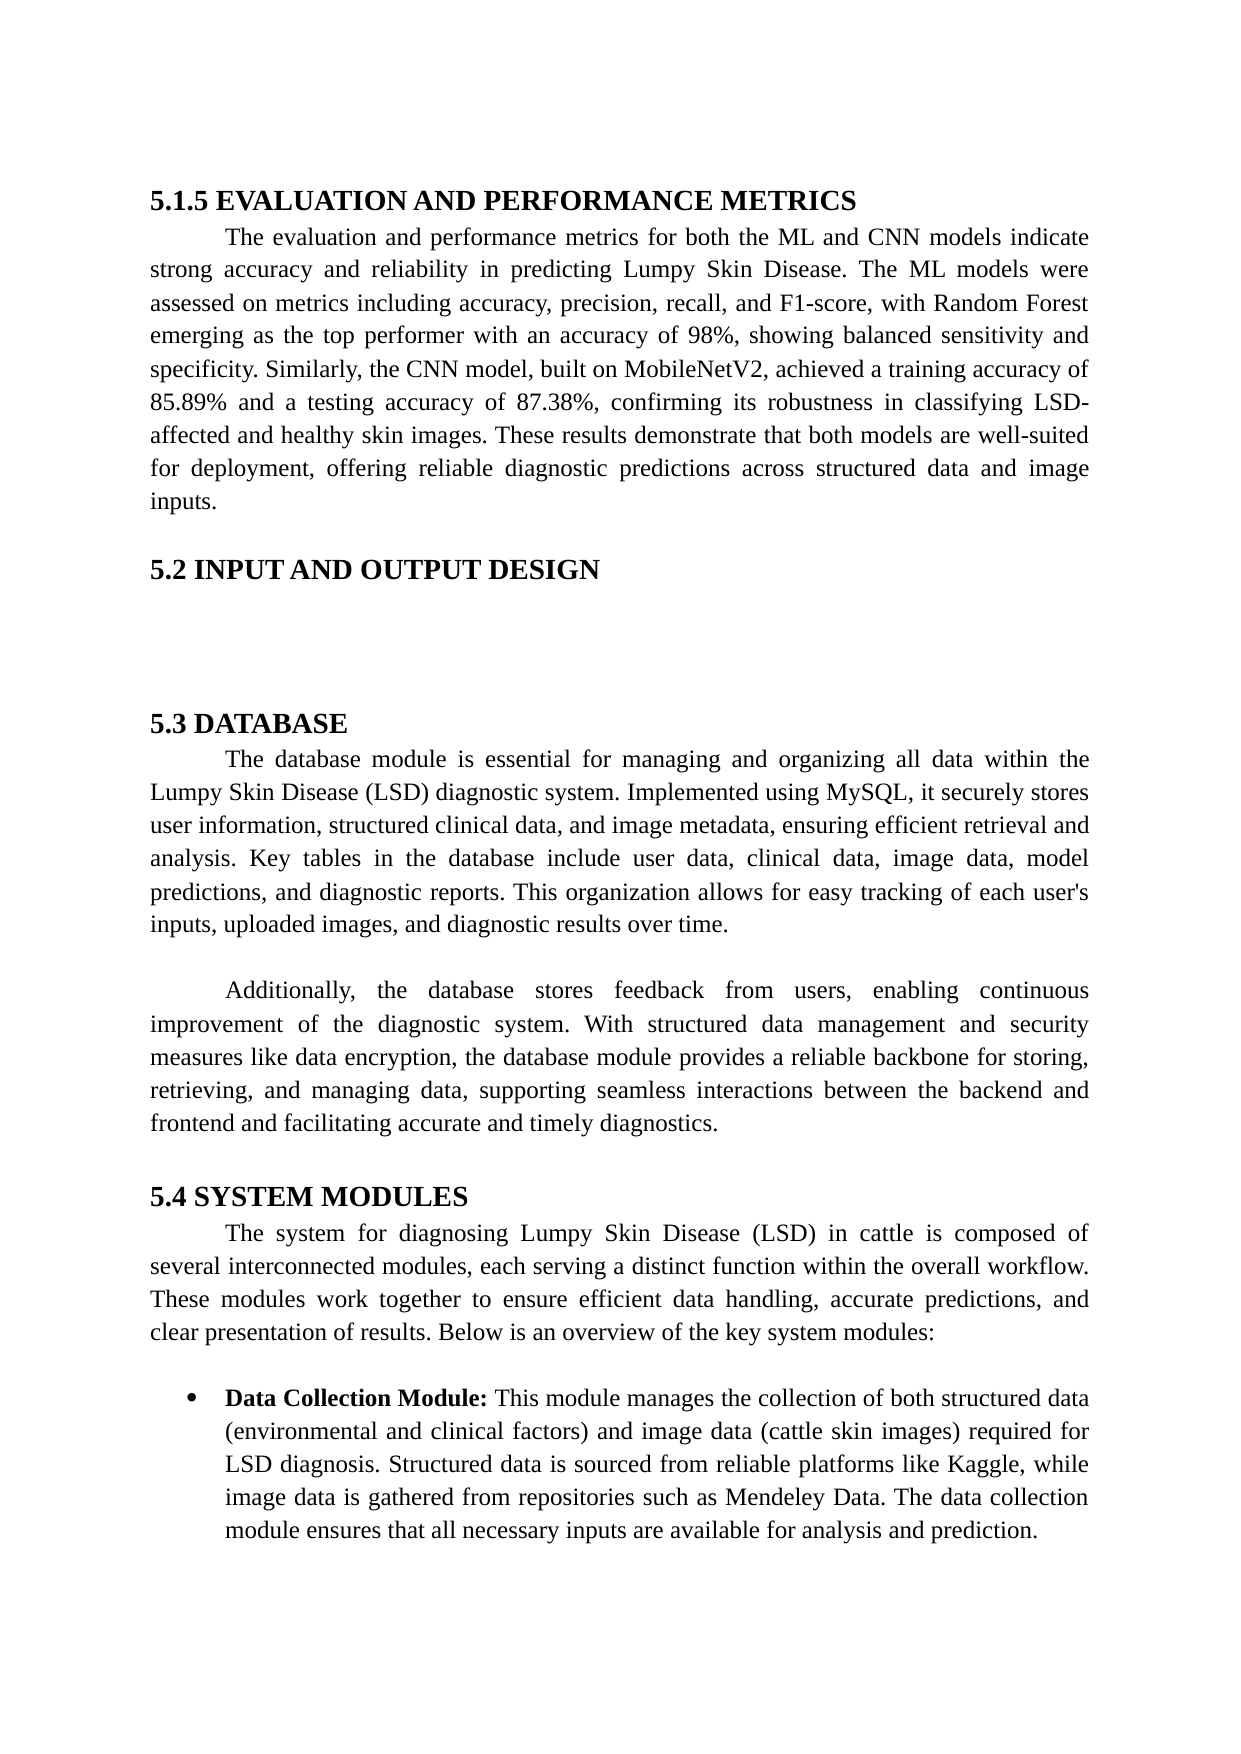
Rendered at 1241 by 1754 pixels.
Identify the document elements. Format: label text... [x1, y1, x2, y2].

text The evaluation and performance metrics for both the ML and CNN models indicate strong accuracy and reliability in predicting Lumpy Skin Disease. The ML models were assessed on metrics including accuracy, precision, recall, and F1-score, with Random Forest emerging as the top performer with an accuracy of 98%, showing balanced sensitivity and specificity. Similarly, the CNN model, built on MobileNetV2, achieved a training accuracy of 85.89% and a testing accuracy of 87.38%, confirming its robustness in classifying LSD-affected and healthy skin images. These results demonstrate that both models are well-suited for deployment, offering reliable diagnostic predictions across structured data and image inputs. [150, 222, 1090, 514]
text The system for diagnosing Lumpy Skin Disease (LSD) in cattle is composed of several interconnected modules, each serving a distinct function within the overall workflow. These modules work together to ensure efficient data handling, accurate predictions, and clear presentation of results. Below is an overview of the key system modules: [150, 1218, 1090, 1346]
text 5.1.5 EVALUATION AND PERFORMANCE METRICS [150, 183, 1090, 217]
text Additionally, the database stores feedback from users, enabling continuous improvement of the diagnostic system. With structured data management and security measures like data encryption, the database module provides a reliable backbone for storing, retrieving, and managing data, supporting seamless interactions between the backend and frontend and facilitating accurate and timely diagnostics. [150, 976, 1090, 1136]
list Data Collection Module: This module manages the collection of both structured data (environmental and clinical factors) and image data (cattle skin images) required for LSD diagnosis. Structured data is sourced from reliable platforms like Kaggle, while image data is gathered from repositories such as Mendeley Data. The data collection module ensures that all necessary inputs are available for analysis and prediction. [187, 1383, 1090, 1544]
text 5.4 SYSTEM MODULES [150, 1179, 1090, 1213]
text 5.2 INPUT AND OUTPUT DESIGN [150, 552, 1090, 585]
text The database module is essential for managing and organizing all data within the Lumpy Skin Disease (LSD) diagnostic system. Implemented using MySQL, it securely stores user information, structured clinical data, and image metadata, ensuring efficient retrieval and analysis. Key tables in the database include user data, clinical data, image data, model predictions, and diagnostic reports. This organization allows for easy tracking of each user's inputs, uploaded images, and diagnostic results over time. [150, 744, 1090, 938]
text 5.3 DATABASE [150, 706, 1090, 739]
